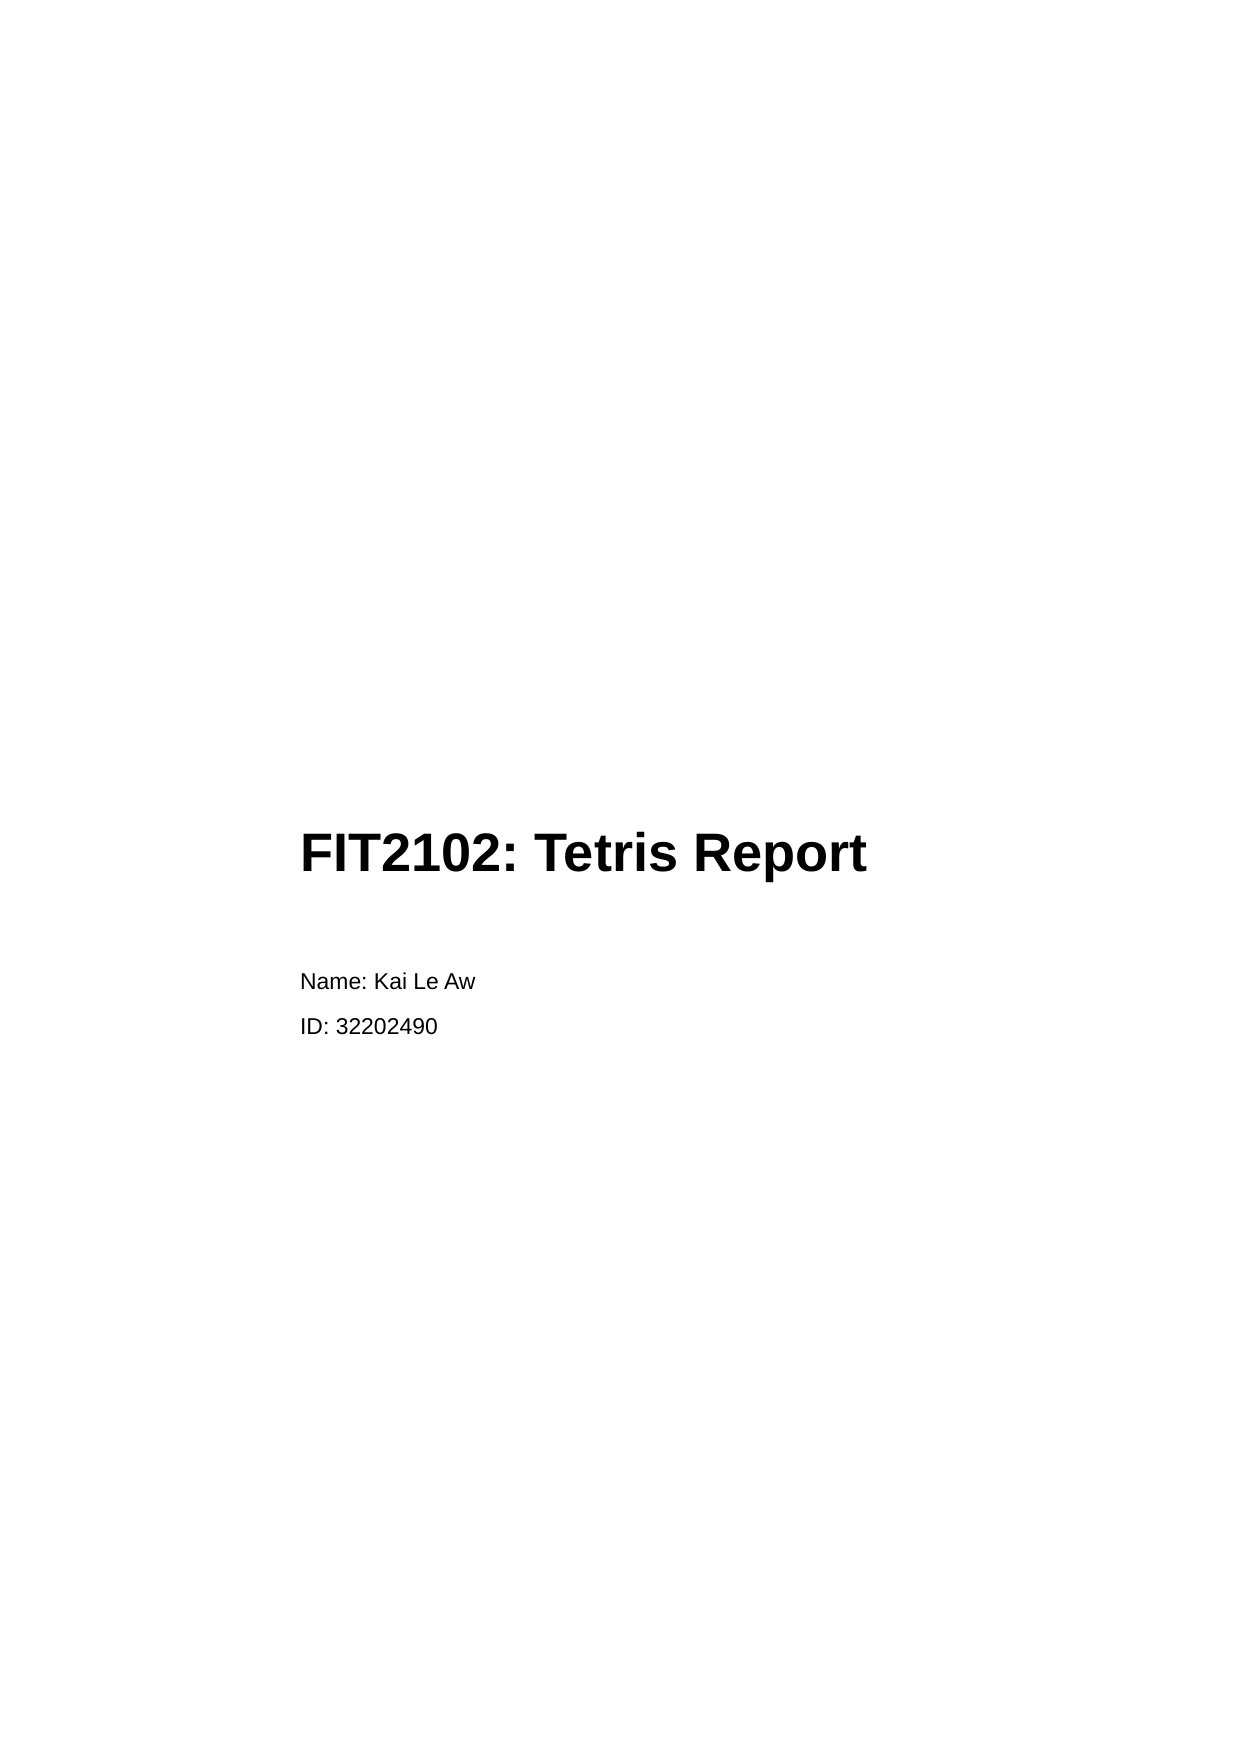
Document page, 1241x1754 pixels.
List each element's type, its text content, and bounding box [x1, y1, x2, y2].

text Name: Kai Le Aw [225, 968, 1090, 994]
text FIT2102: Tetris Report [225, 821, 1090, 883]
text ID: 32202490 [225, 1013, 1090, 1039]
